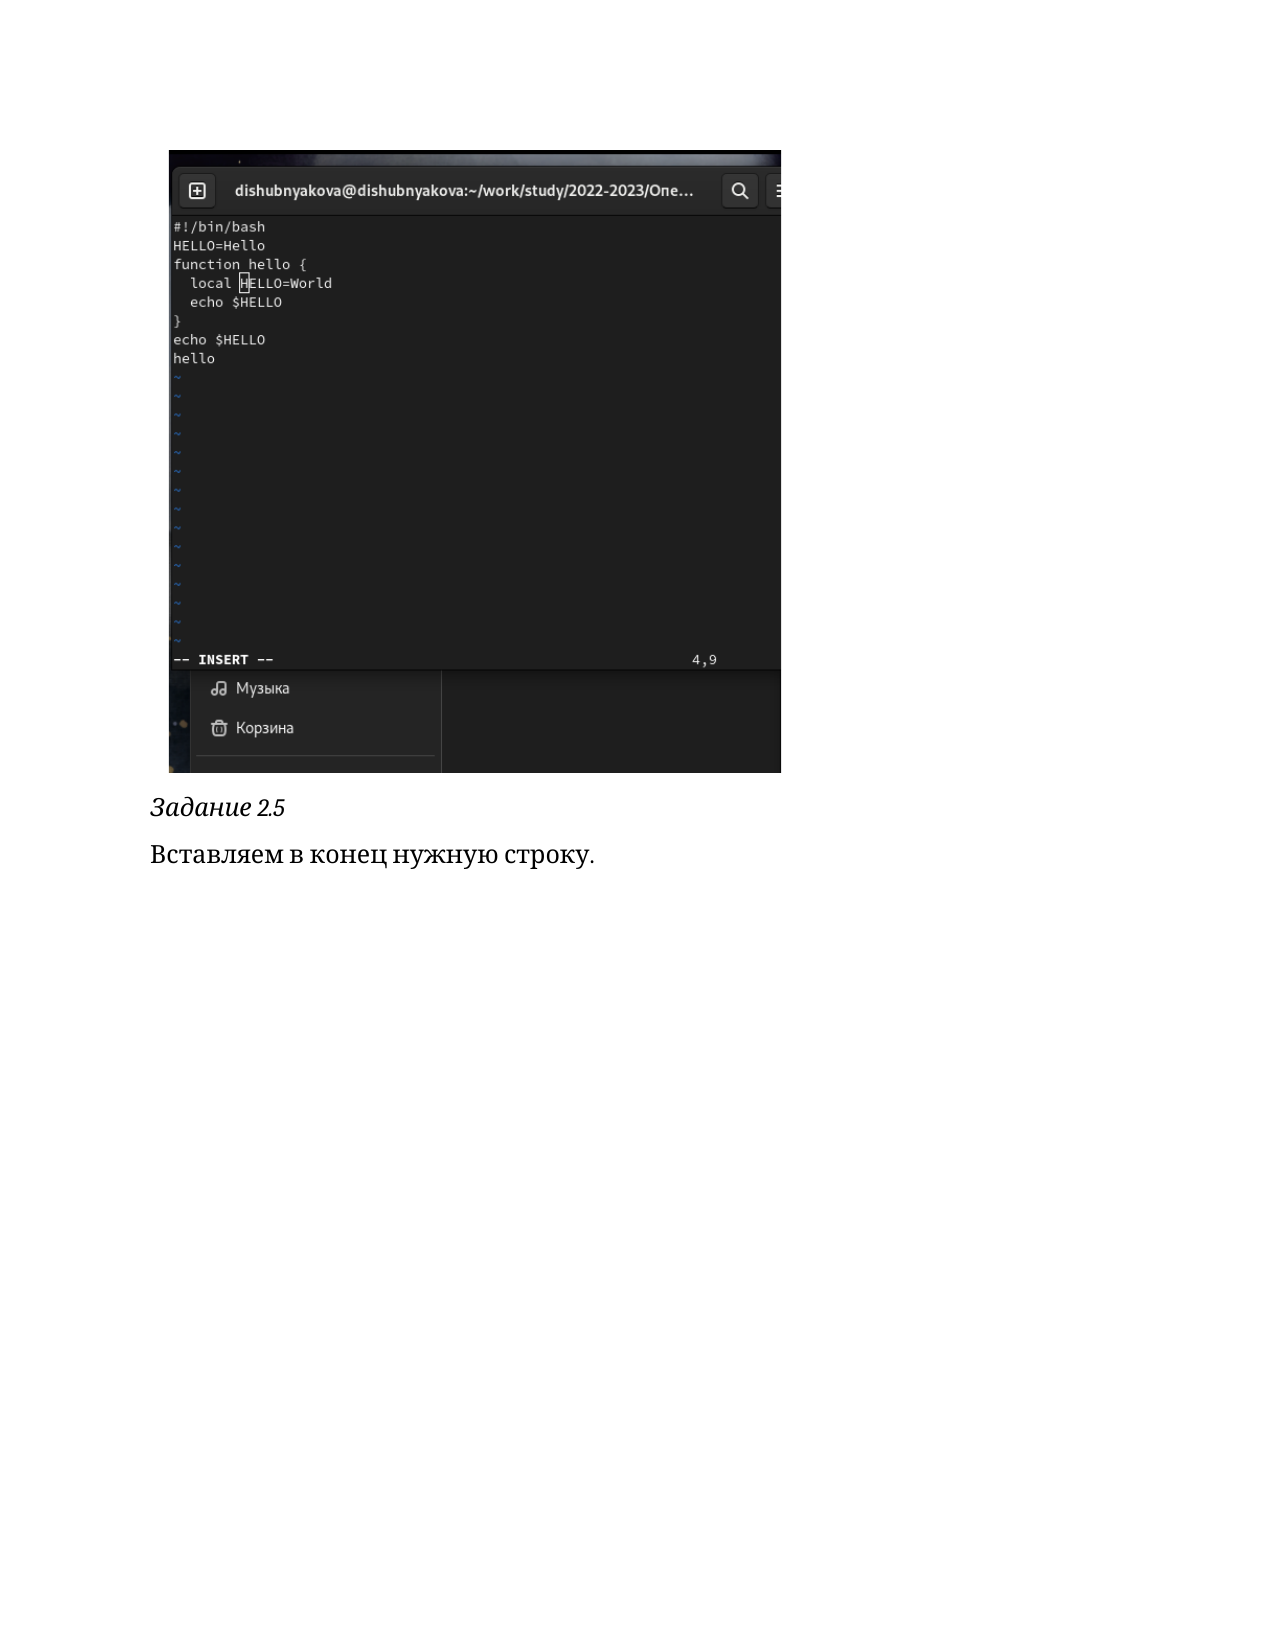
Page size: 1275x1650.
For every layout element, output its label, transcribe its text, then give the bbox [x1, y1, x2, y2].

text Задание 2.5 [150, 794, 1125, 822]
picture [168, 150, 782, 773]
text Вставляем в конец нужную строку. [150, 841, 1125, 870]
